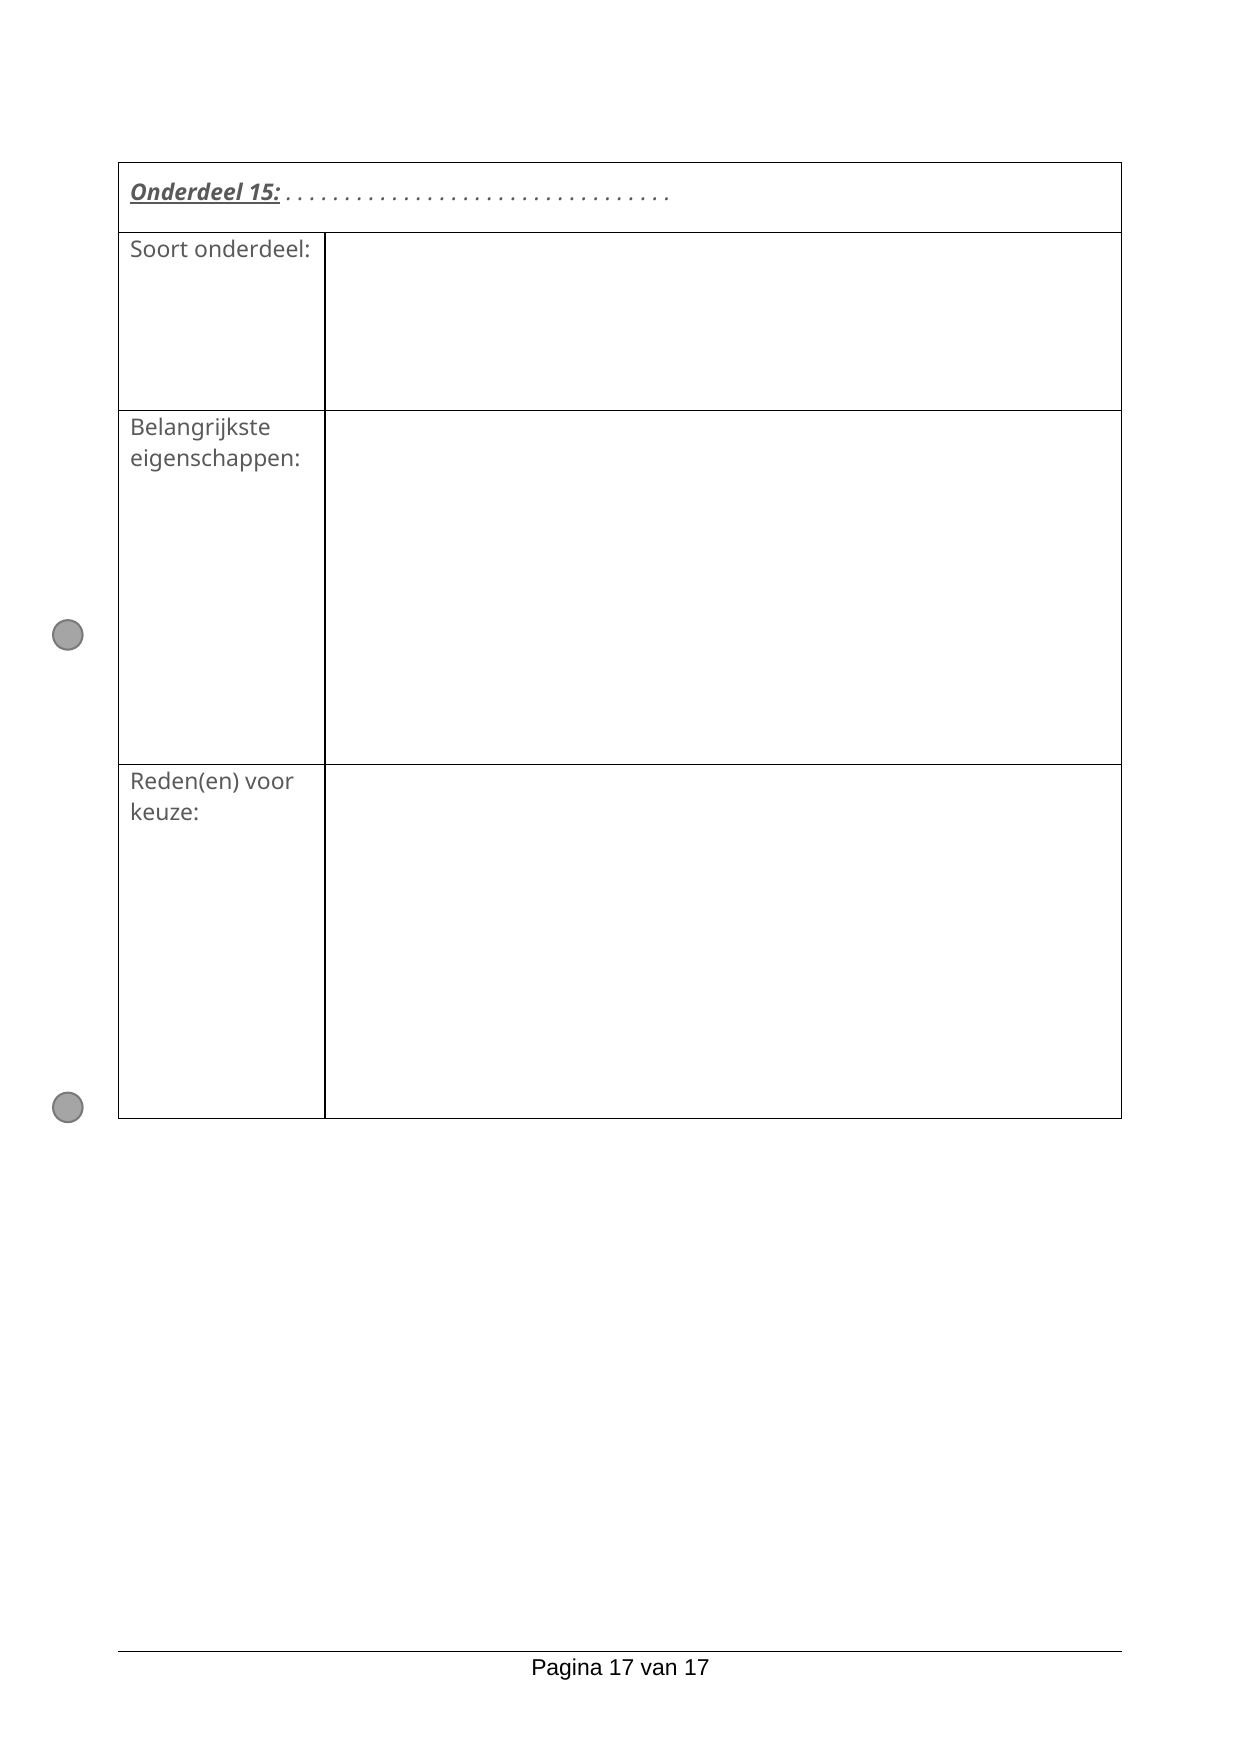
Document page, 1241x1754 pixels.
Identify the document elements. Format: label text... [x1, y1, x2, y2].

table_cell Belangrijkste eigenschappen: [119, 411, 324, 764]
table_cell Soort onderdeel: [119, 233, 324, 409]
table_cell Reden(en) voor keuze: [119, 765, 324, 1118]
table_cell [326, 765, 1121, 1118]
table_cell [326, 411, 1121, 764]
table_cell [326, 233, 1121, 409]
table_header Onderdeel 15: . . . . . . . . . . . . . . . . . . . . . . . . . . . . . . . . . [119, 163, 1121, 232]
